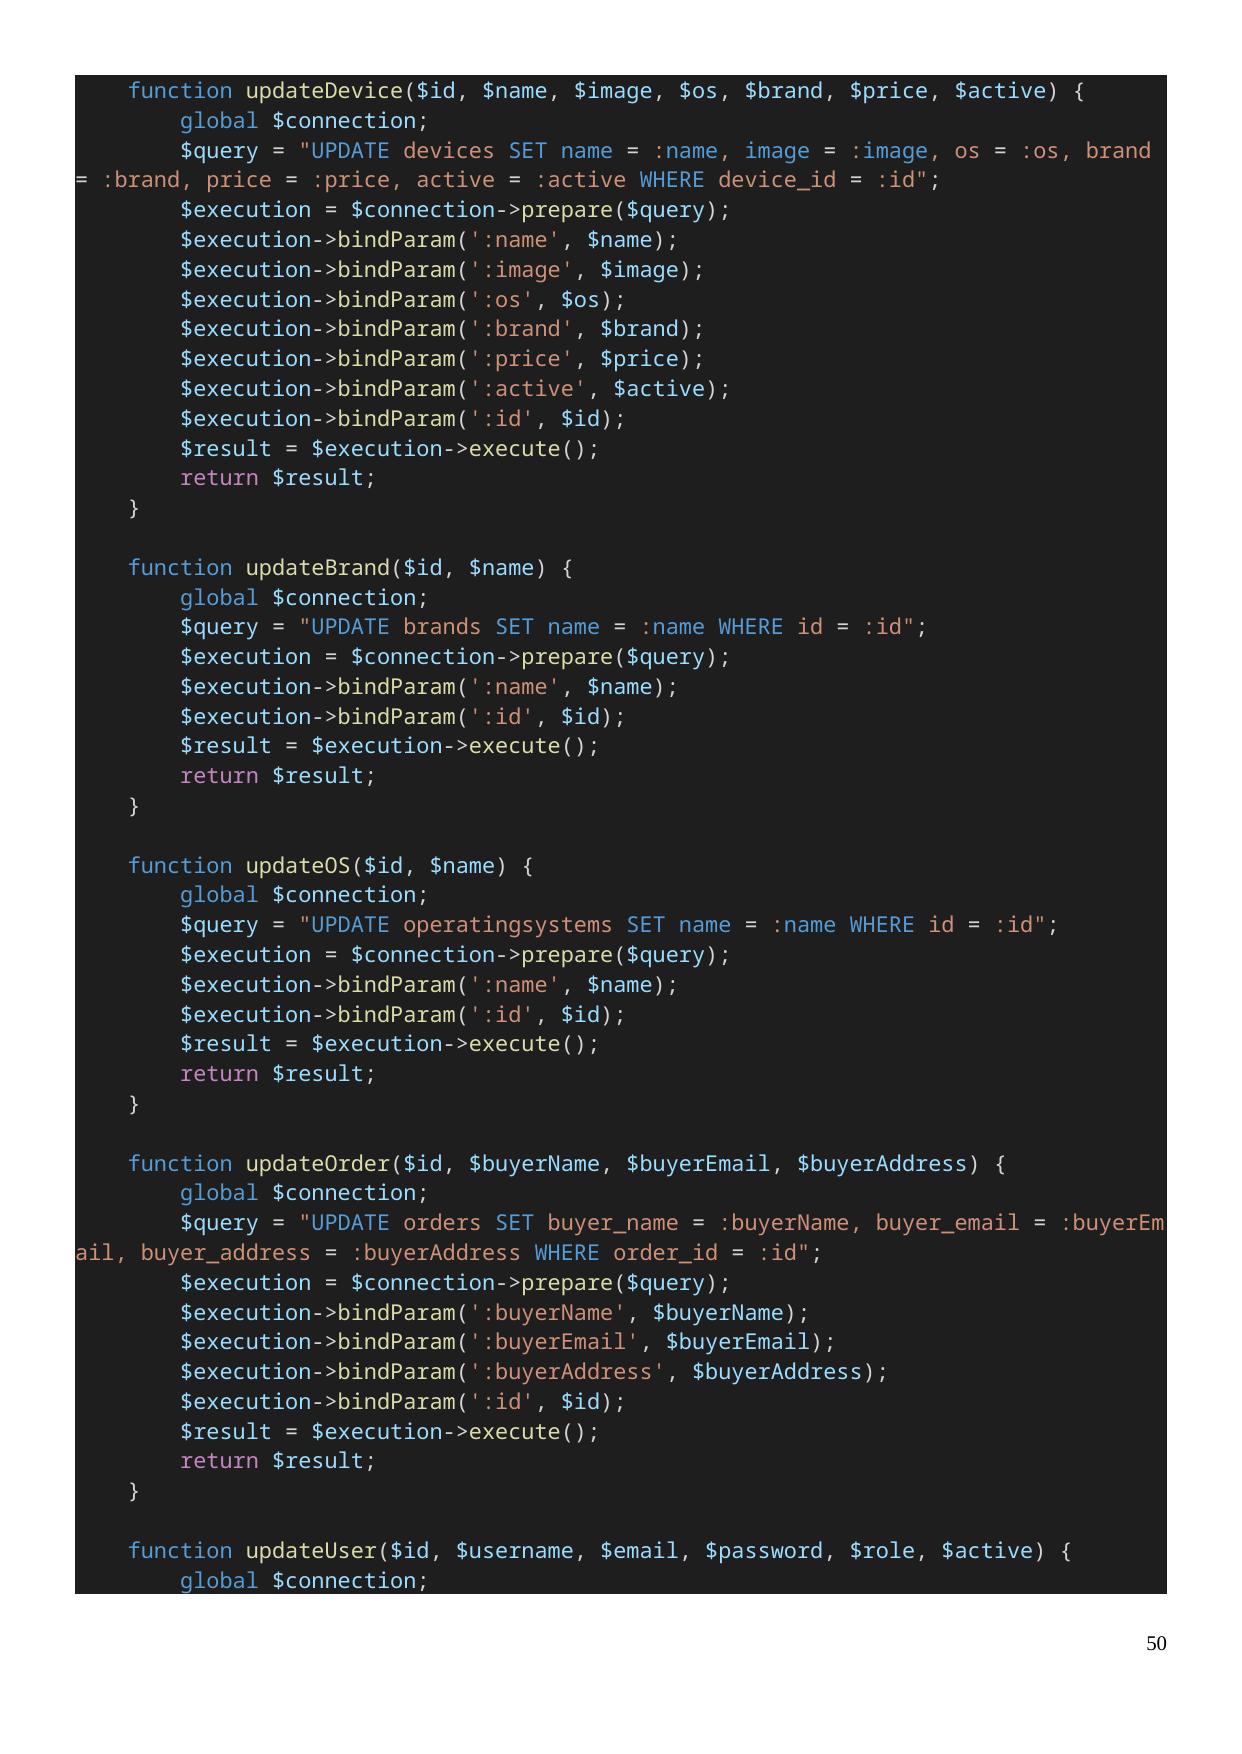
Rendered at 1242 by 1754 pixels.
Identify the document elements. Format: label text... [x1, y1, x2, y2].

text function updateOrder($id, $buyerName, $buyerEmail, $buyerAddress) { [75, 1147, 1167, 1177]
text } [75, 1475, 1167, 1505]
text function updateBrand($id, $name) { [75, 552, 1167, 581]
text $result = $execution->execute(); [75, 432, 1167, 462]
text $query = "UPDATE operatingsystems SET name = :name WHERE id = :id"; [75, 909, 1167, 939]
text function updateDevice($id, $name, $image, $os, $brand, $price, $active) { [75, 75, 1167, 105]
text function updateUser($id, $username, $email, $password, $role, $active) { [75, 1535, 1167, 1564]
text return $result; [75, 462, 1167, 492]
text $result = $execution->execute(); [75, 1416, 1167, 1445]
text $result = $execution->execute(); [75, 1028, 1167, 1058]
text $execution->bindParam(':price', $price); [75, 343, 1167, 373]
text $execution->bindParam(':buyerAddress', $buyerAddress); [75, 1356, 1167, 1386]
text $execution->bindParam(':id', $id); [75, 998, 1167, 1028]
text $query = "UPDATE devices SET name = :name, image = :image, os = :os, brand = :brand, price = :price, active = :active WHERE device_id = :id"; [75, 134, 1167, 194]
text } [75, 790, 1167, 820]
text $execution->bindParam(':name', $name); [75, 224, 1167, 254]
text global $connection; [75, 105, 1167, 134]
text $execution->bindParam(':os', $os); [75, 283, 1167, 313]
text $execution = $connection->prepare($query); [75, 194, 1167, 224]
text $result = $execution->execute(); [75, 730, 1167, 760]
text $execution->bindParam(':id', $id); [75, 403, 1167, 432]
text $execution->bindParam(':buyerEmail', $buyerEmail); [75, 1326, 1167, 1356]
text $execution->bindParam(':active', $active); [75, 373, 1167, 403]
text return $result; [75, 760, 1167, 790]
text $execution->bindParam(':buyerName', $buyerName); [75, 1296, 1167, 1326]
text } [75, 492, 1167, 522]
text $execution->bindParam(':id', $id); [75, 1386, 1167, 1416]
text $execution = $connection->prepare($query); [75, 939, 1167, 969]
text $query = "UPDATE brands SET name = :name WHERE id = :id"; [75, 611, 1167, 641]
text $execution->bindParam(':brand', $brand); [75, 313, 1167, 343]
text $execution->bindParam(':name', $name); [75, 969, 1167, 998]
text $execution->bindParam(':name', $name); [75, 671, 1167, 701]
text $execution = $connection->prepare($query); [75, 641, 1167, 671]
text $execution->bindParam(':image', $image); [75, 254, 1167, 283]
text $query = "UPDATE orders SET buyer_name = :buyerName, buyer_email = :buyerEmail, buyer_address = :buyerAddress WHERE order_id = :id"; [75, 1207, 1167, 1267]
text return $result; [75, 1445, 1167, 1475]
text $execution->bindParam(':id', $id); [75, 701, 1167, 730]
text function updateOS($id, $name) { [75, 849, 1167, 879]
text global $connection; [75, 581, 1167, 611]
text global $connection; [75, 1564, 1167, 1594]
text return $result; [75, 1058, 1167, 1088]
text $execution = $connection->prepare($query); [75, 1267, 1167, 1296]
text } [75, 1088, 1167, 1118]
text global $connection; [75, 879, 1167, 909]
text global $connection; [75, 1177, 1167, 1207]
